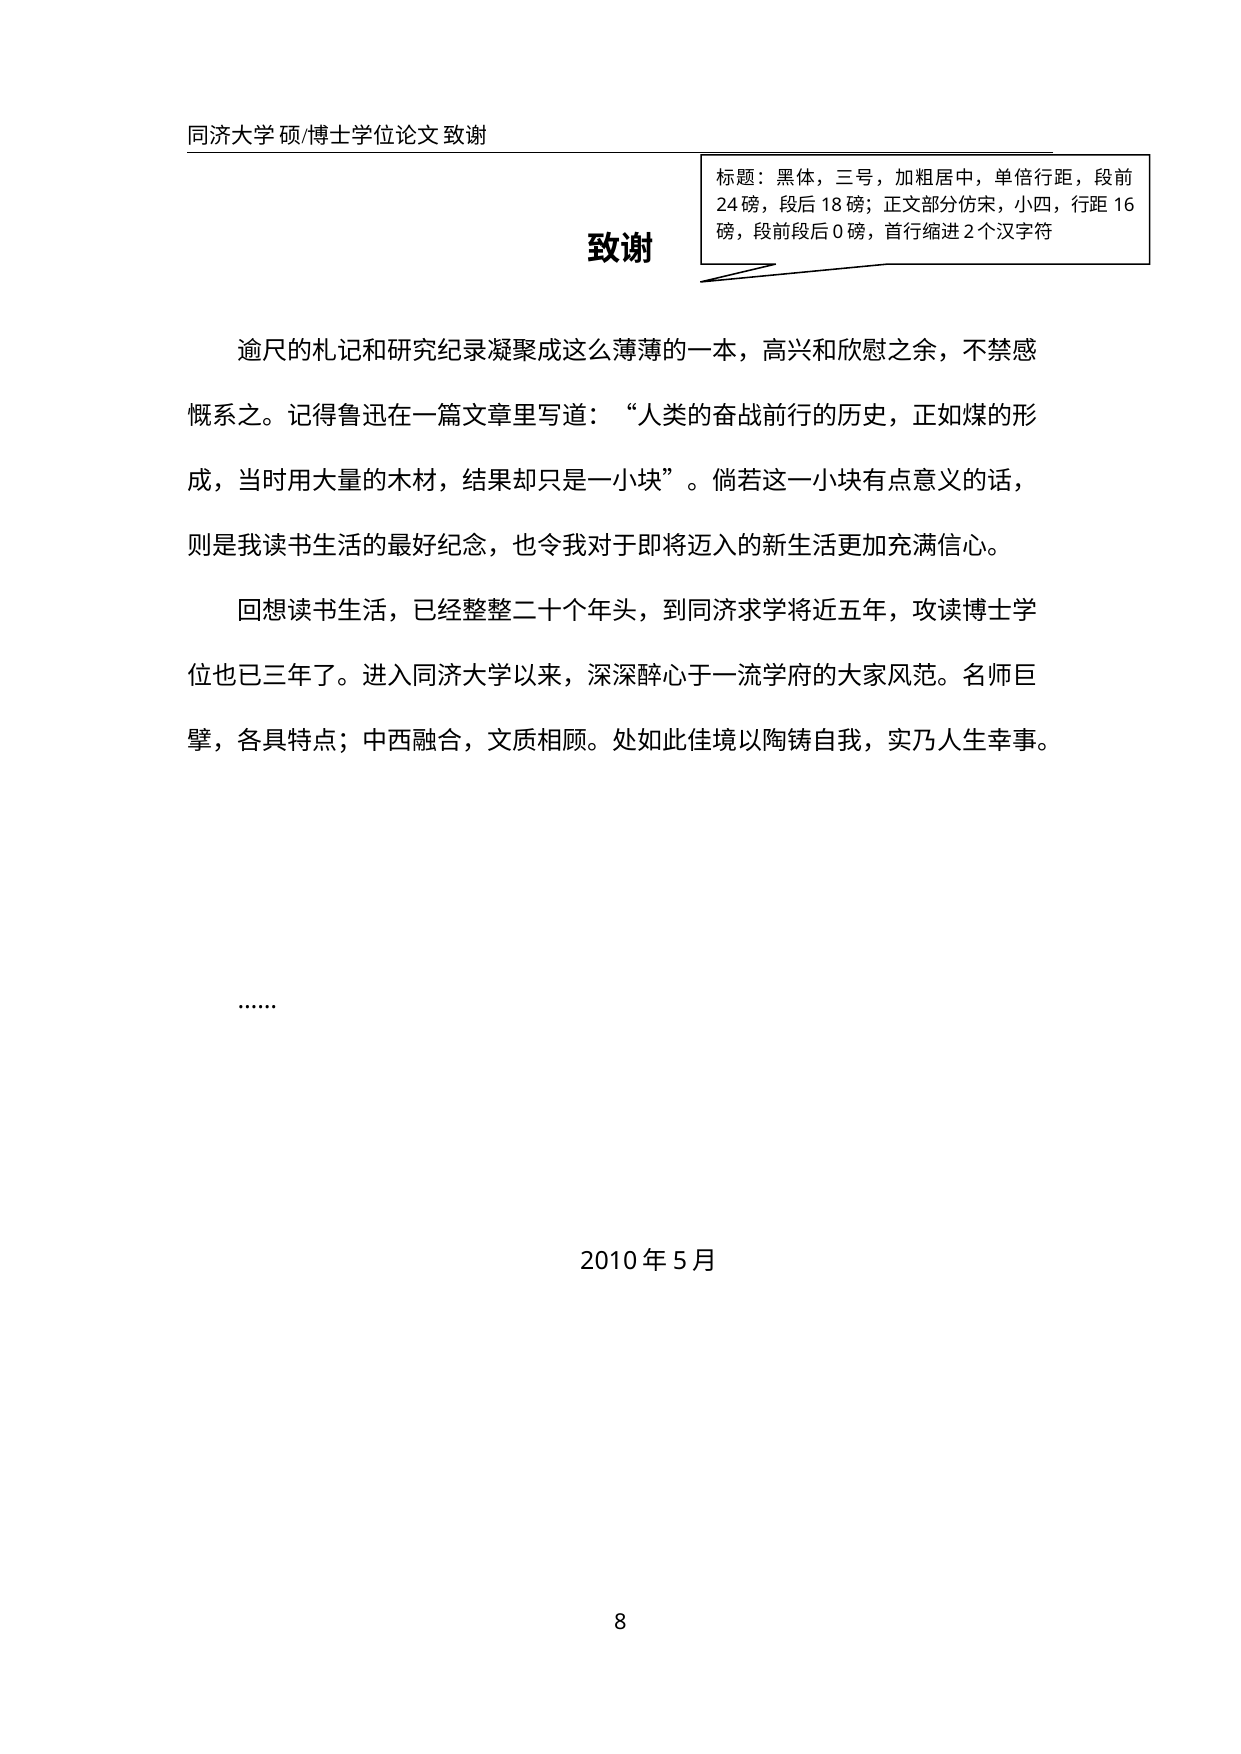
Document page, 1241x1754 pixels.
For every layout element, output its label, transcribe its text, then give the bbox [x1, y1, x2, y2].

text 致谢 [187, 214, 764, 279]
text 回想读书生活，已经整整二十个年头，到同济求学将近五年，攻读博士学位也已三年了。进入同济大学以来，深深醉心于一流学府的大家风范。名师巨擘，各具特点；中西融合，文质相顾。处如此佳境以陶铸自我，实乃人生幸事。 [187, 576, 1053, 771]
text 2010年5月 [187, 1226, 1053, 1291]
text 逾尺的札记和研究纪录凝聚成这么薄薄的一本，高兴和欣慰之余，不禁感慨系之。记得鲁迅在一篇文章里写道：“人类的奋战前行的历史，正如煤的形成，当时用大量的木材，结果却只是一小块”。倘若这一小块有点意义的话，则是我读书生活的最好纪念，也令我对于即将迈入的新生活更加充满信心。 [187, 316, 1053, 576]
text 致谢 [751, 265, 1053, 279]
text …… [187, 966, 1053, 1031]
